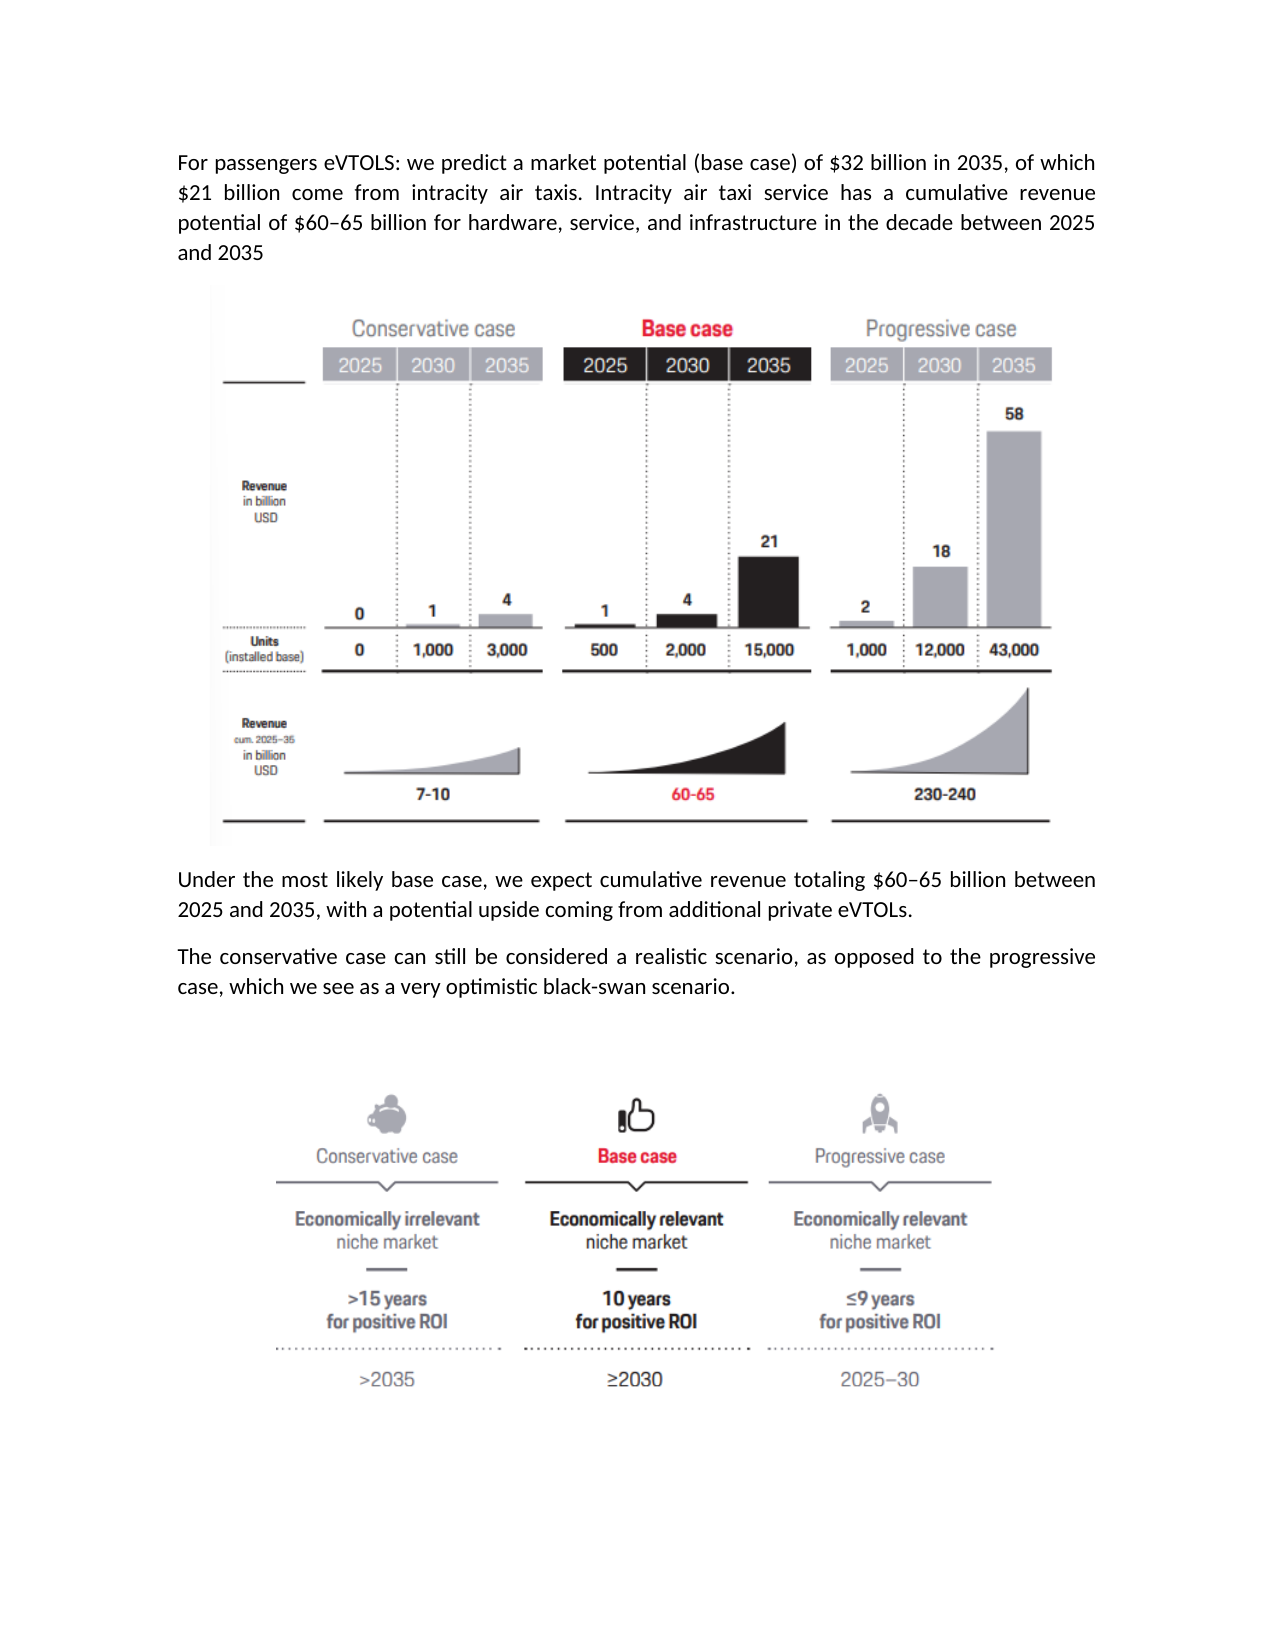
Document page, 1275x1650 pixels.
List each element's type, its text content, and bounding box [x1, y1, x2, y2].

text The conservative case can still be considered a realistic scenario, as opposed to the progressive case, which we see as a very optimistic black-swan scenario. [177, 942, 1098, 1000]
picture [209, 285, 1066, 846]
text Under the most likely base case, we expect cumulative revenue totaling $60–65 billion between 2025 and 2035, with a potential upside coming from additional private eVTOLs. [177, 865, 1098, 923]
picture [276, 1066, 999, 1413]
text For passengers eVTOLS: we predict a market potential (base case) of $32 billion in 2035, of which $21 billion come from intracity air taxis. Intracity air taxi service has a cumulative revenue potential of $60–65 billion for hardware, service, and infrastructure in the decade between 2025 and 2035 [177, 148, 1098, 266]
